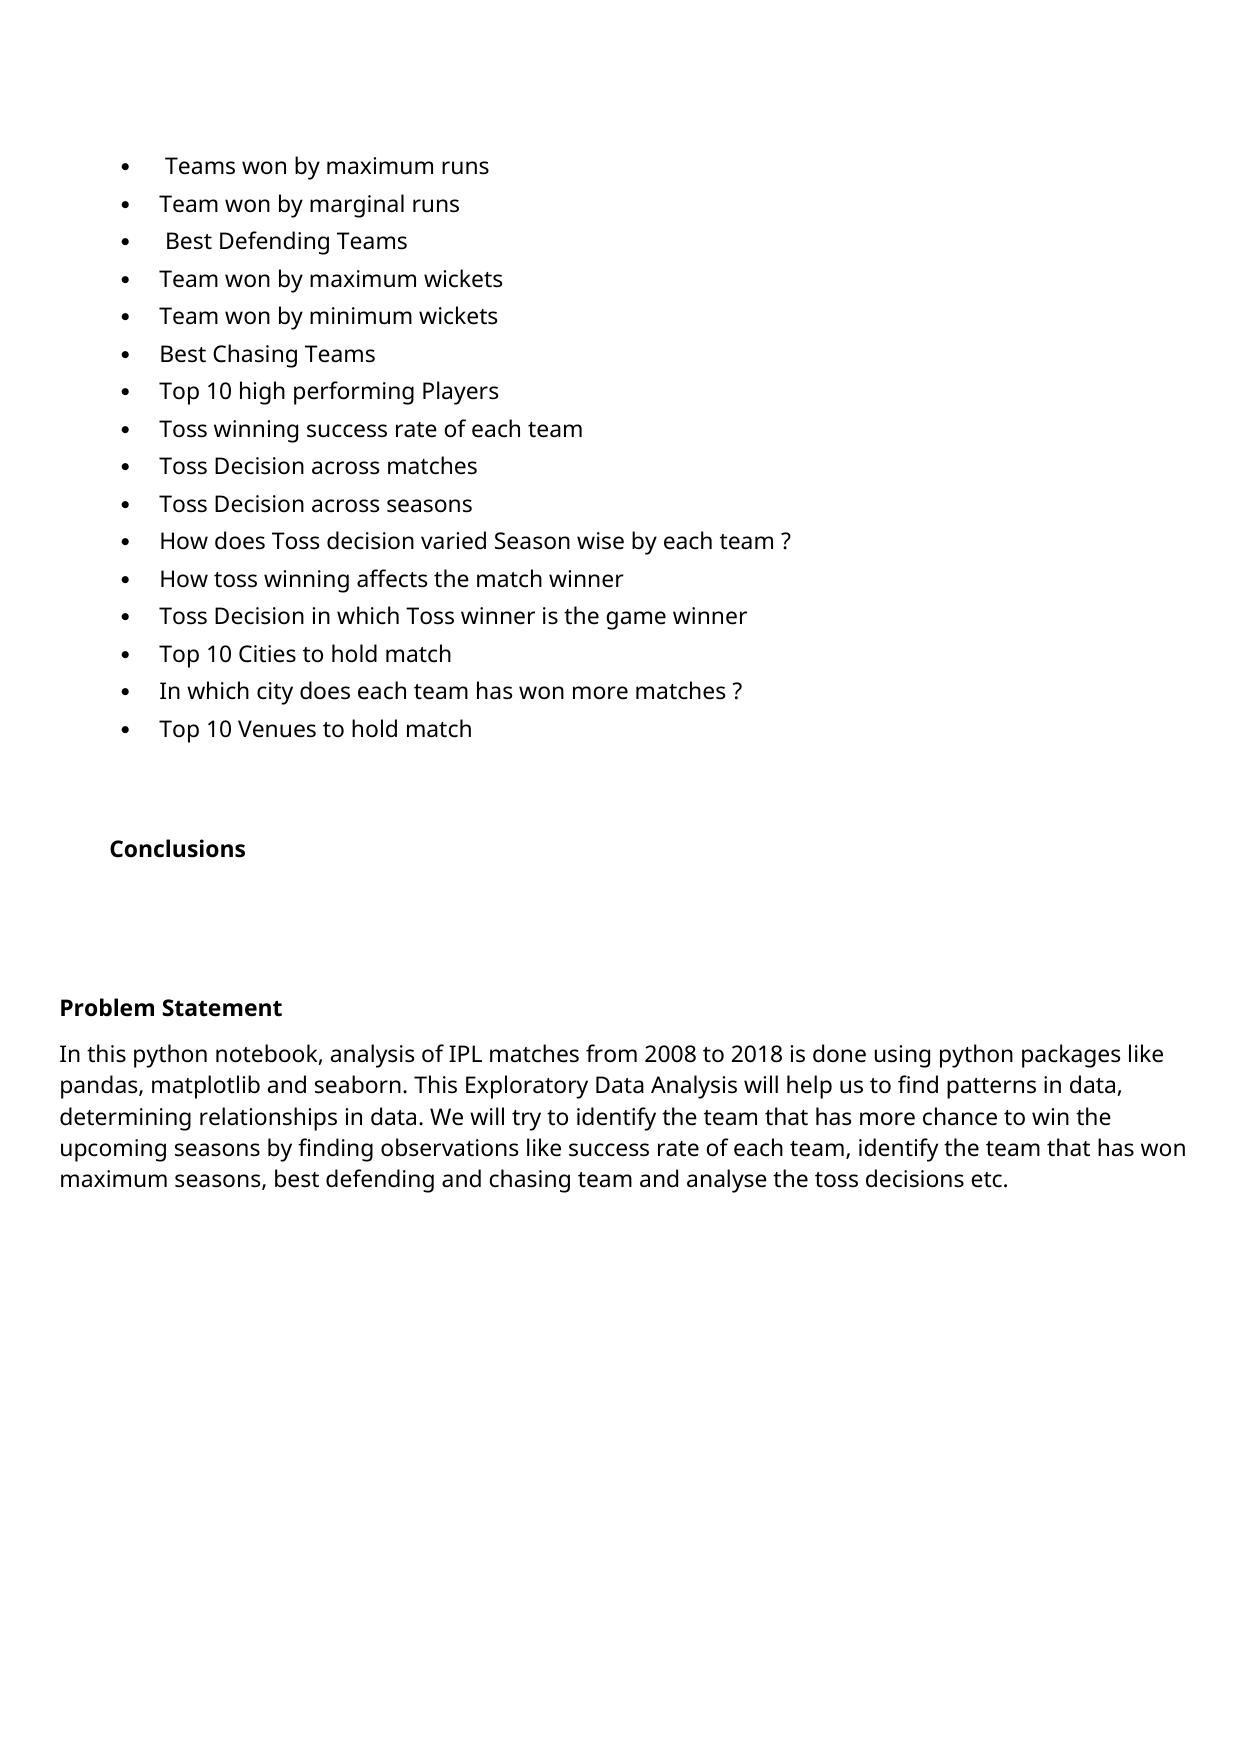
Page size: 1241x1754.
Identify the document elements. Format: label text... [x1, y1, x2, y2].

list Top 10 Cities to hold match [122, 637, 1096, 669]
text Conclusions [109, 833, 1146, 864]
list Top 10 high performing Players [122, 375, 1096, 406]
list Toss Decision across matches [122, 450, 1096, 481]
list Best Chasing Teams [122, 337, 1096, 369]
subtitle Problem Statement [59, 992, 1196, 1023]
list Team won by maximum wickets [122, 262, 1096, 294]
list Team won by minimum wickets [122, 300, 1096, 331]
list Toss Decision in which Toss winner is the game winner [122, 600, 1096, 631]
list How toss winning affects the match winner [122, 562, 1096, 594]
list Toss Decision across seasons [122, 487, 1096, 519]
list Teams won by maximum runs [122, 150, 1096, 181]
list In which city does each team has won more matches ? [122, 675, 1096, 706]
list How does Toss decision varied Season wise by each team ? [122, 525, 1096, 556]
text In this python notebook, analysis of IPL matches from 2008 to 2018 is done using python packages like pandas, matplotlib and seaborn. This Exploratory Data Analysis will help us to find patterns in data, determining relationships in data. We will try to identify the team that has more chance to win the upcoming seasons by finding observations like success rate of each team, identify the team that has won maximum seasons, best defending and chasing team and analyse the toss decisions etc. [59, 1038, 1196, 1194]
list Best Defending Teams [122, 225, 1096, 256]
list Top 10 Venues to hold match [122, 712, 1096, 744]
list Team won by marginal runs [122, 187, 1096, 219]
list Toss winning success rate of each team [122, 412, 1096, 444]
